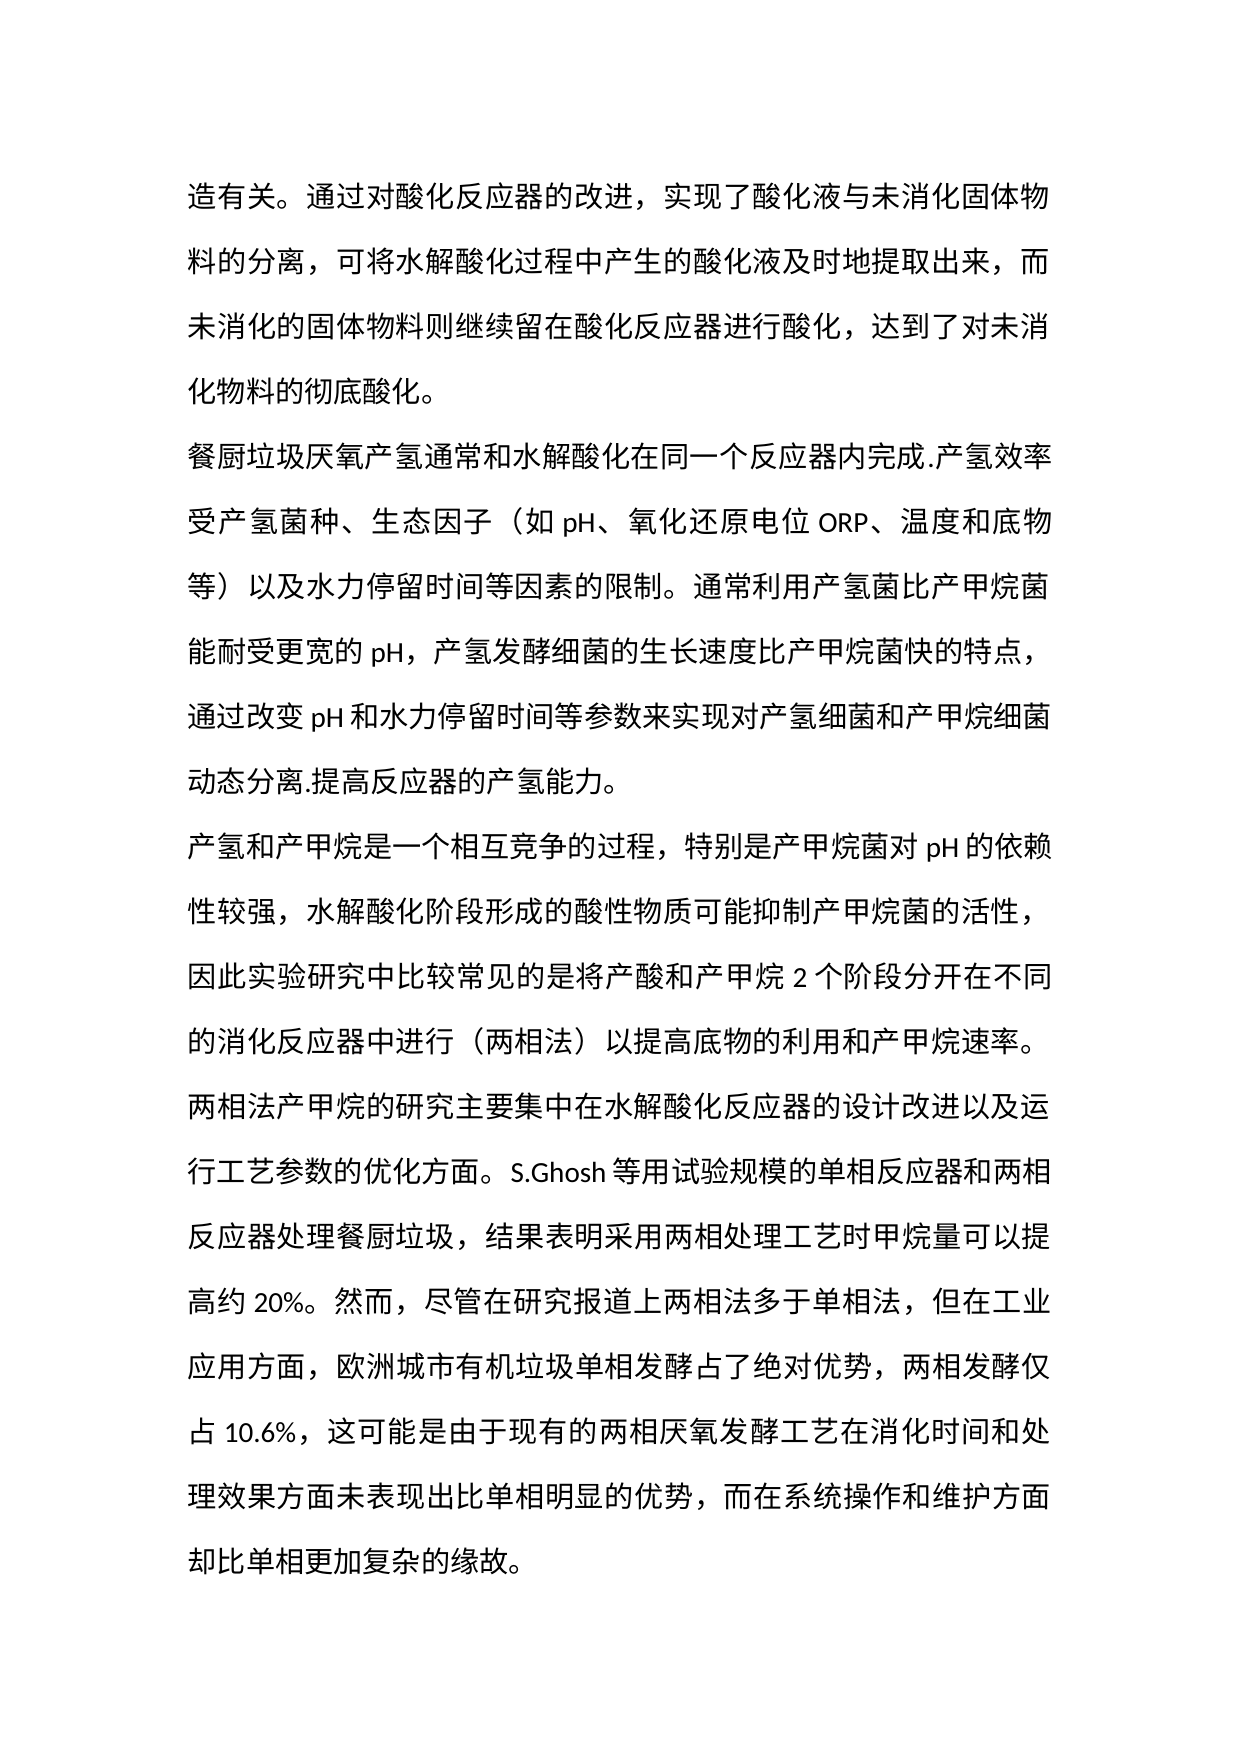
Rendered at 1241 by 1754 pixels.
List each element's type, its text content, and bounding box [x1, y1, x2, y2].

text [187, 162, 1053, 422]
text 餐厨垃圾厌氧产氢通常和水解酸化在同一个反应器内完成.产氢效率受产氢菌种、生态因子（如pH、氧化还原电位ORP、温度和底物等）以及水力停留时间等因素的限制。通常利用产氢菌比产甲烷菌能耐受更宽的pH，产氢发酵细菌的生长速度比产甲烷菌快的特点，通过改变pH和水力停留时间等参数来实现对产氢细菌和产甲烷细菌动态分离.提高反应器的产氢能力。 [187, 422, 1053, 812]
text 产氢和产甲烷是一个相互竞争的过程，特别是产甲烷菌对pH的依赖性较强，水解酸化阶段形成的酸性物质可能抑制产甲烷菌的活性，因此实验研究中比较常见的是将产酸和产甲烷2个阶段分开在不同的消化反应器中进行（两相法）以提高底物的利用和产甲烷速率。两相法产甲烷的研究主要集中在水解酸化反应器的设计改进以及运行工艺参数的优化方面。S.Ghosh等用试验规模的单相反应器和两相反应器处理餐厨垃圾，结果表明采用两相处理工艺时甲烷量可以提高约20%。然而，尽管在研究报道上两相法多于单相法，但在工业应用方面，欧洲城市有机垃圾单相发酵占了绝对优势，两相发酵仅占10.6%，这可能是由于现有的两相厌氧发酵工艺在消化时间和处理效果方面未表现出比单相明显的优势，而在系统操作和维护方面却比单相更加复杂的缘故。 [187, 812, 1053, 1592]
